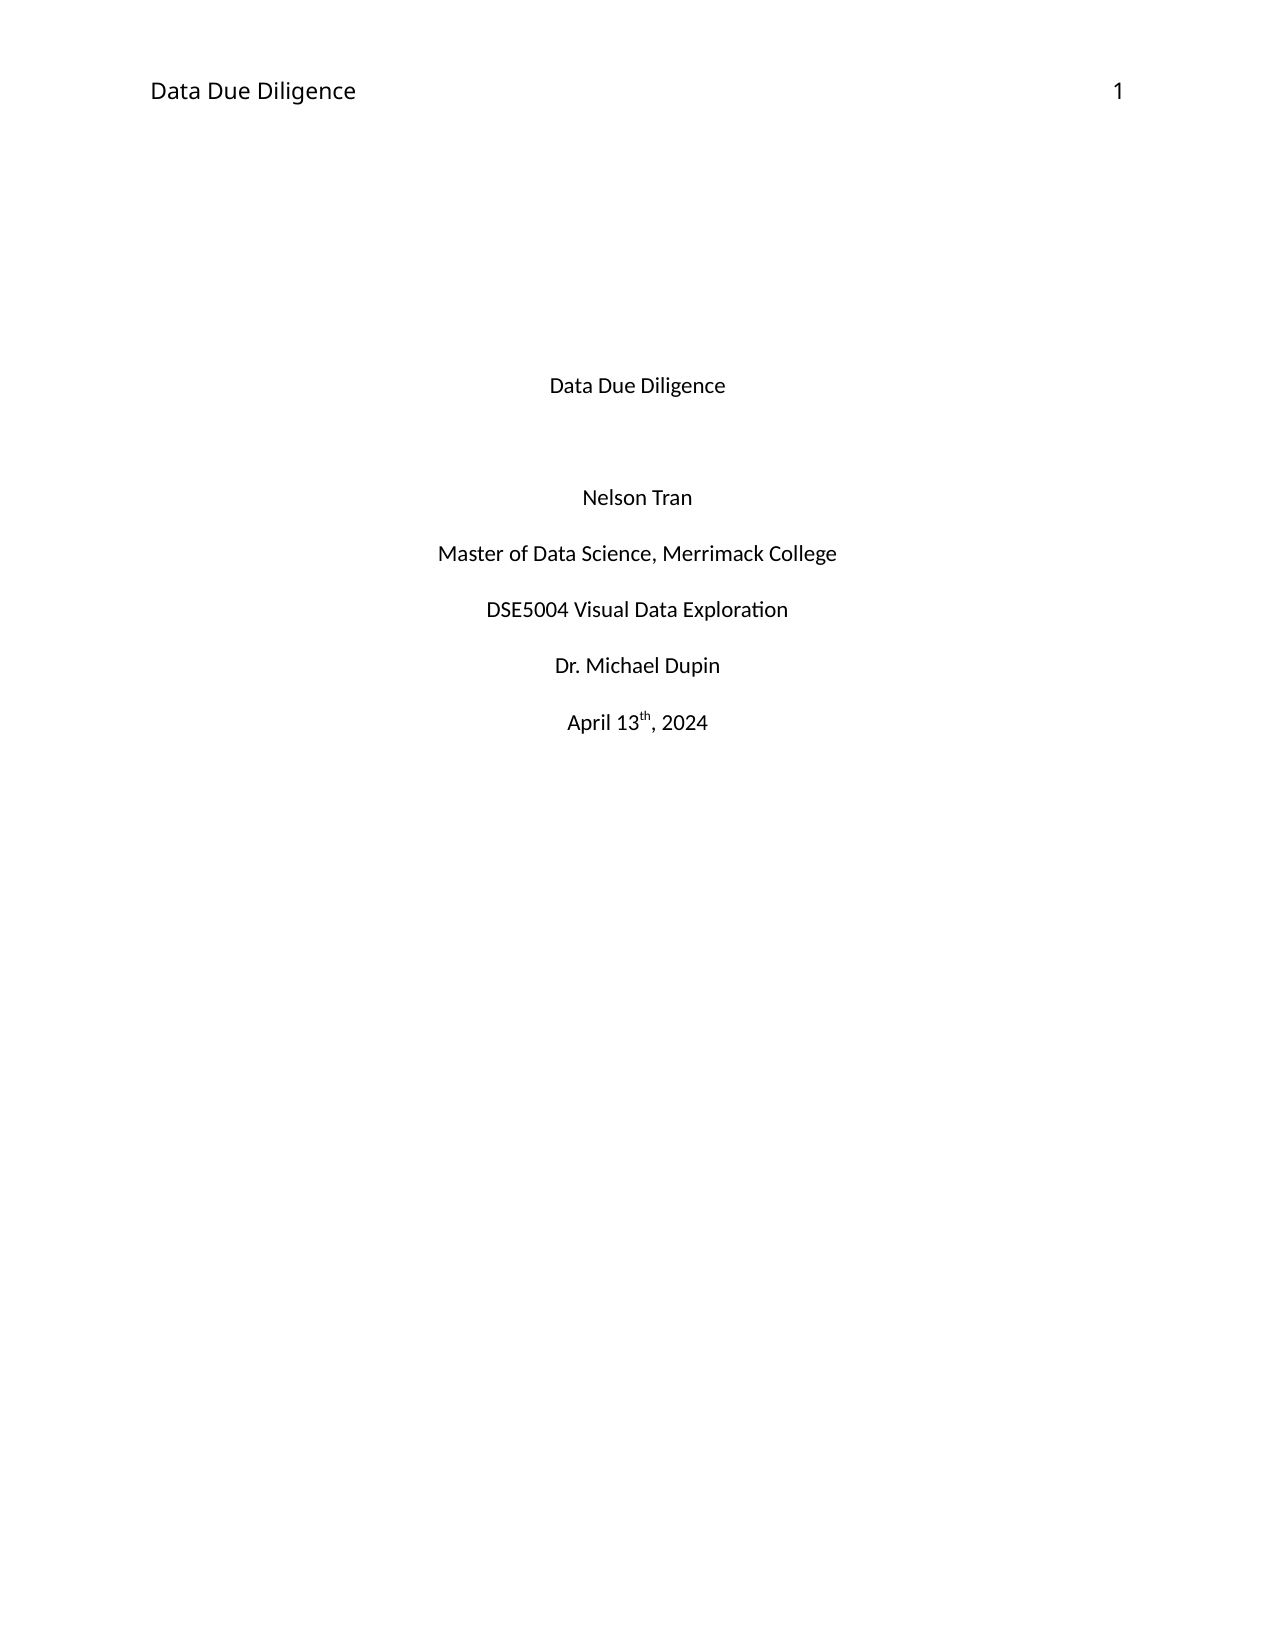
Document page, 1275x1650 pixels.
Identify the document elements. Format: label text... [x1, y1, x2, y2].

text DSE5004 Visual Data Exploration [150, 596, 1125, 624]
text Nelson Tran [150, 483, 1125, 512]
text Master of Data Science, Merrimack College [150, 539, 1125, 568]
text Dr. Michael Dupin [150, 652, 1125, 680]
text Data Due Diligence [150, 371, 1125, 399]
text April 13th, 2024 [150, 708, 1125, 736]
